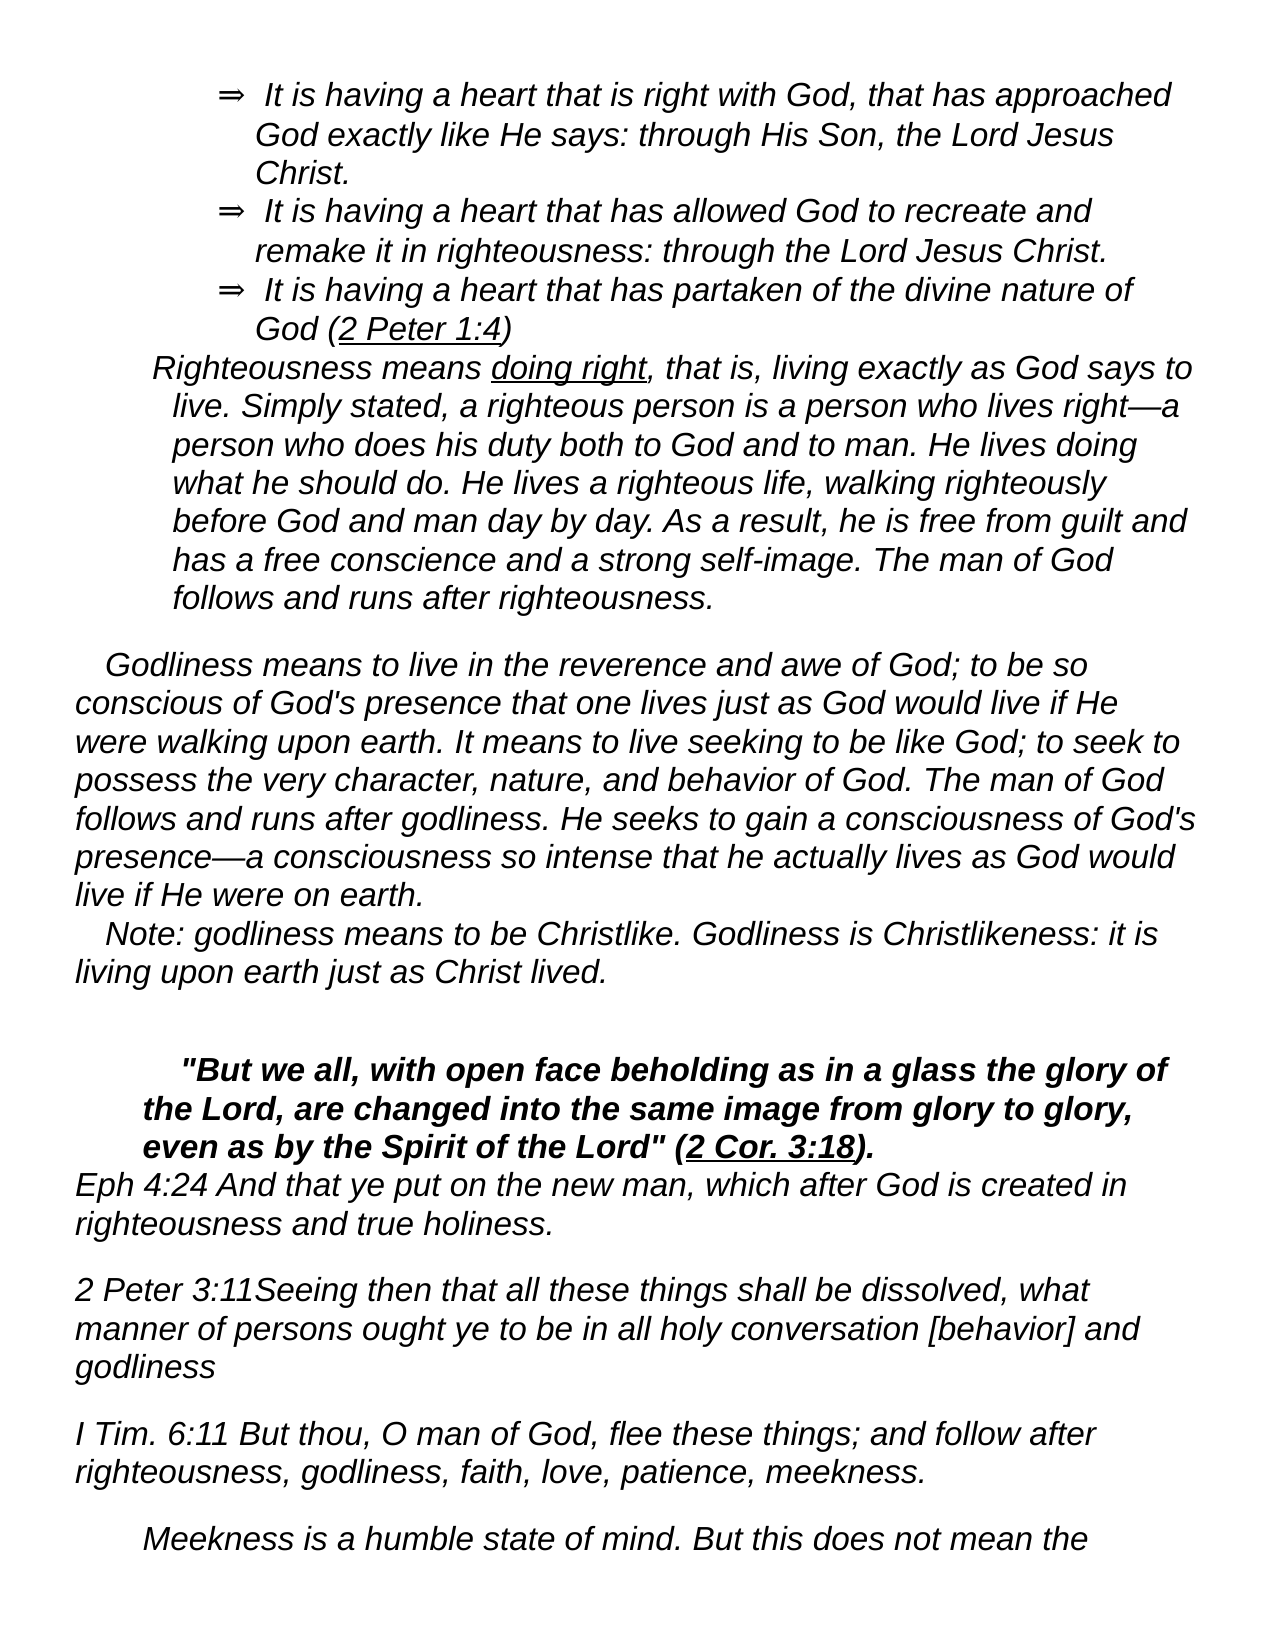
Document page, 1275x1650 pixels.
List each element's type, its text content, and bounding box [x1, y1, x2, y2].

text Note: godliness means to be Christlike. Godliness is Christlikeness: it is living upon earth just as Christ lived. [75, 914, 1200, 991]
text 2 Peter 3:11Seeing then that all these things shall be dissolved, what manner of persons ought ye to be in all holy conversation [behavior] and godliness [75, 1270, 1200, 1386]
text I Tim. 6:11 But thou, O man of God, flee these things; and follow after righteousness, godliness, faith, love, patience, meekness. [75, 1414, 1200, 1491]
text ⇒ It is having a heart that has partaken of the divine nature of God (2 Peter 1:4) [217, 270, 1200, 348]
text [142, 1518, 1200, 1557]
text Eph 4:24 And that ye put on the new man, which after God is created in righteousness and true holiness. [75, 1165, 1200, 1242]
text ⇒ It is having a heart that is right with God, that has approached God exactly like He says: through His Son, the Lord Jesus Christ. [217, 75, 1200, 192]
text Righteousness means doing right, that is, living exactly as God says to live. Simply stated, a righteous person is a person who lives right—a person who does his duty both to God and to man. He lives doing what he should do. He lives a righteous life, walking righteously before God and man day by day. As a result, he is free from guilt and has a free conscience and a strong self-image. The man of God follows and runs after righteousness. [142, 348, 1200, 617]
text "But we all, with open face beholding as in a glass the glory of the Lord, are changed into the same image from glory to glory, even as by the Spirit of the Lord" (2 Cor. 3:18). [142, 1050, 1200, 1165]
text Godliness means to live in the reverence and awe of God; to be so conscious of God's presence that one lives just as God would live if He were walking upon earth. It means to live seeking to be like God; to seek to possess the very character, nature, and behavior of God. The man of God follows and runs after godliness. He seeks to gain a consciousness of God's presence—a consciousness so intense that he actually lives as God would live if He were on earth. [75, 645, 1200, 914]
text ⇒ It is having a heart that has allowed God to recreate and remake it in righteousness: through the Lord Jesus Christ. [217, 192, 1200, 270]
